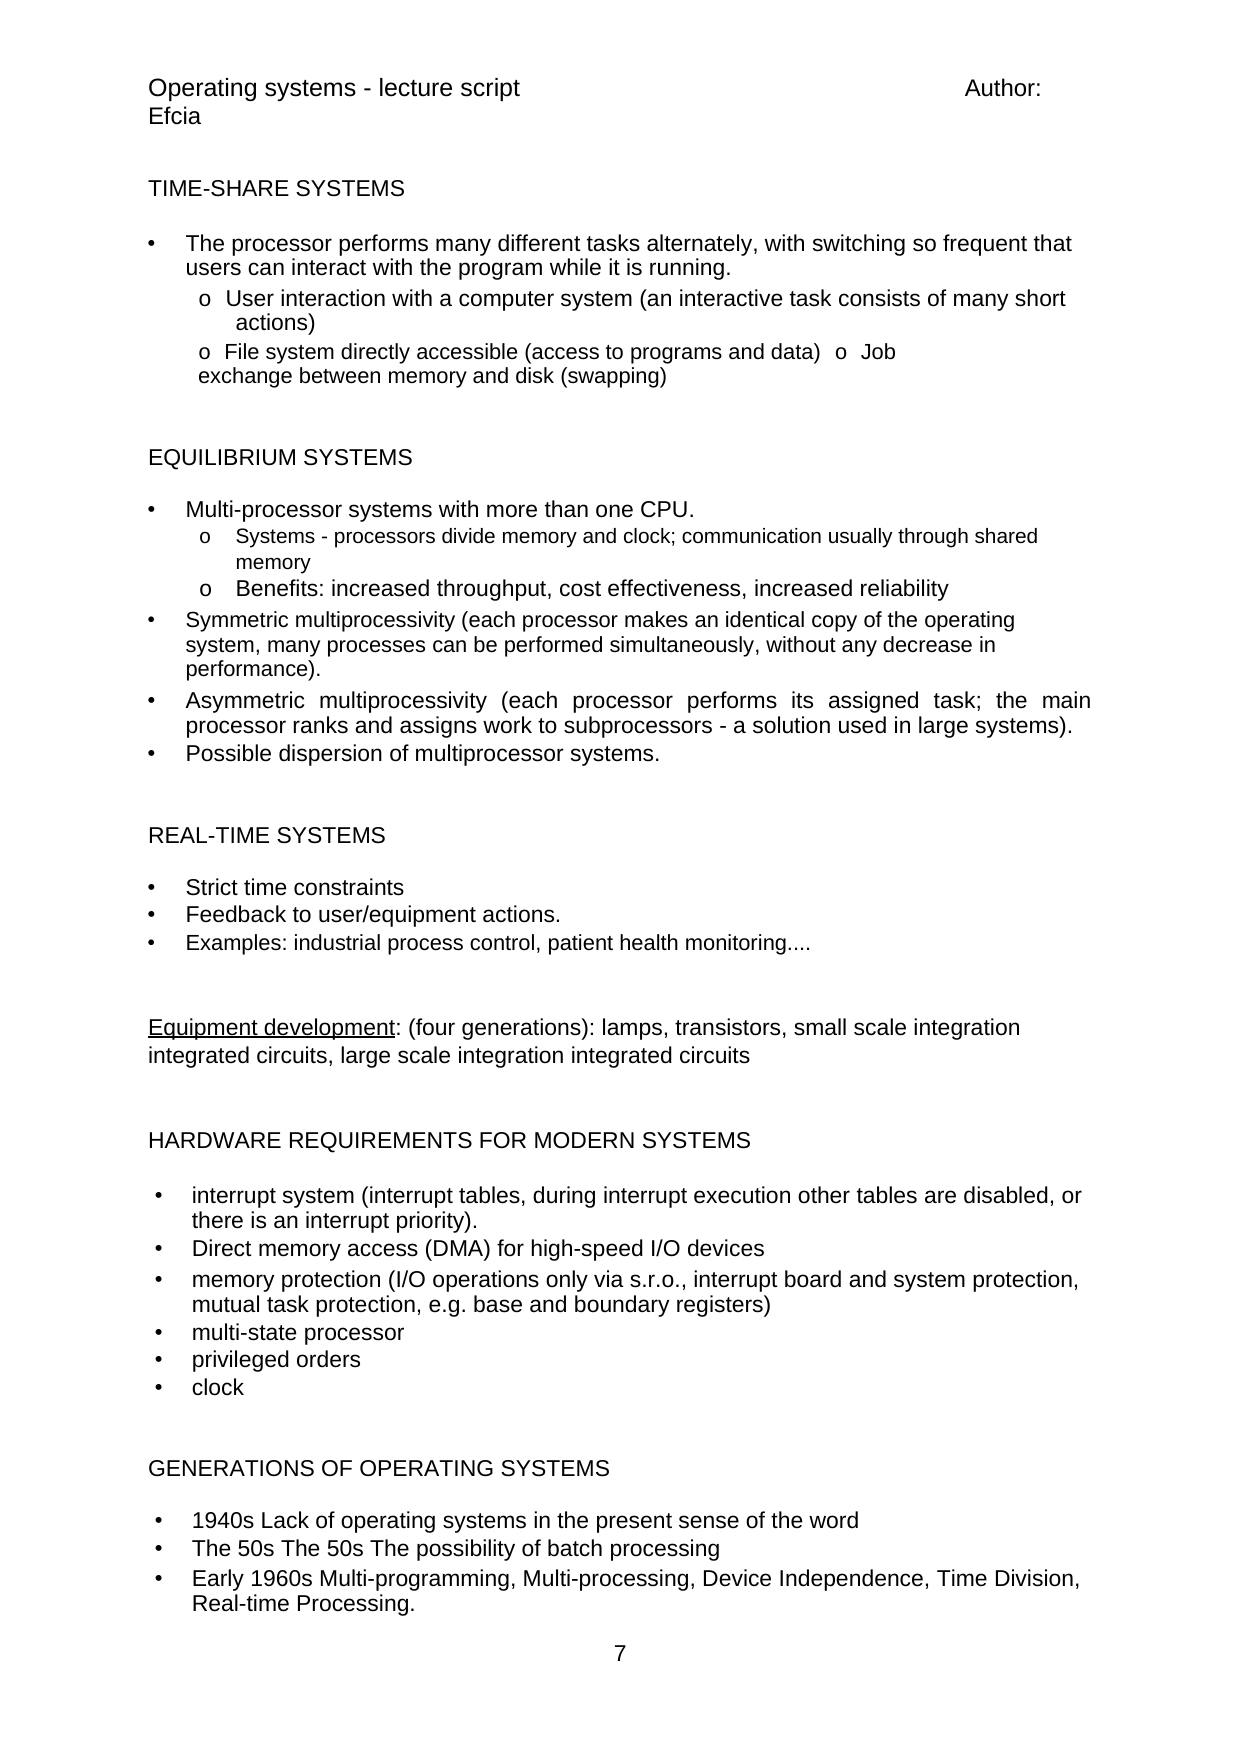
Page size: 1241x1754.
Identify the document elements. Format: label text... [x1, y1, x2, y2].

list Symmetric multiprocessivity (each processor makes an identical copy of the operating system, many processes can be performed simultaneously, without any decrease in performance). [147, 608, 1092, 681]
text REAL-TIME SYSTEMS [148, 822, 1094, 848]
list The 50s The 50s The possibility of batch processing [154, 1534, 1094, 1561]
text HARDWARE REQUIREMENTS FOR MODERN SYSTEMS [148, 1127, 1094, 1153]
list Benefits: increased throughput, cost effectiveness, increased reliability [198, 574, 1094, 602]
list interrupt system (interrupt tables, during interrupt execution other tables are disabled, or there is an interrupt priority). [154, 1184, 1094, 1233]
list privileged orders [154, 1346, 1094, 1373]
list multi-state processor [154, 1319, 1094, 1346]
text TIME-SHARE SYSTEMS [148, 175, 1094, 201]
text o User interaction with a computer system (an interactive task consists of many short actions) [198, 286, 1092, 335]
list Possible dispersion of multiprocessor systems. [147, 740, 1094, 766]
text Operating systems - lecture script Author: Efcia [148, 73, 1094, 130]
list Examples: industrial process control, patient health monitoring.... [147, 929, 1094, 955]
list The processor performs many different tasks alternately, with switching so frequent that users can interact with the program while it is running. [147, 232, 1092, 281]
text o File system directly accessible (access to programs and data) o Job exchange between memory and disk (swapping) [198, 340, 925, 388]
text GENERATIONS OF OPERATING SYSTEMS [148, 1455, 1094, 1481]
list Multi-processor systems with more than one CPU. [147, 496, 1094, 522]
list Strict time constraints [147, 874, 1094, 900]
list Direct memory access (DMA) for high-speed I/O devices [154, 1234, 1094, 1261]
text 7 [147, 1640, 1092, 1667]
list memory protection (I/O operations only via s.r.o., interrupt board and system protection, mutual task protection, e.g. base and boundary registers) [154, 1267, 1094, 1318]
list 1940s Lack of operating systems in the present sense of the word [154, 1507, 1094, 1534]
list clock [154, 1374, 1094, 1400]
text EQUILIBRIUM SYSTEMS [148, 443, 1094, 470]
list Systems - processors divide memory and clock; communication usually through shared memory [198, 524, 1094, 574]
list Early 1960s Multi-programming, Multi-processing, Device Independence, Time Division, Real-time Processing. [154, 1568, 1092, 1616]
list Asymmetric multiprocessivity (each processor performs its assigned task; the main processor ranks and assigns work to subprocessors - a solution used in large systems). [147, 688, 1092, 738]
list Feedback to user/equipment actions. [147, 901, 1094, 927]
text Equipment development: (four generations): lamps, transistors, small scale integration integrated circuits, large scale integration integrated circuits [148, 1013, 1092, 1068]
